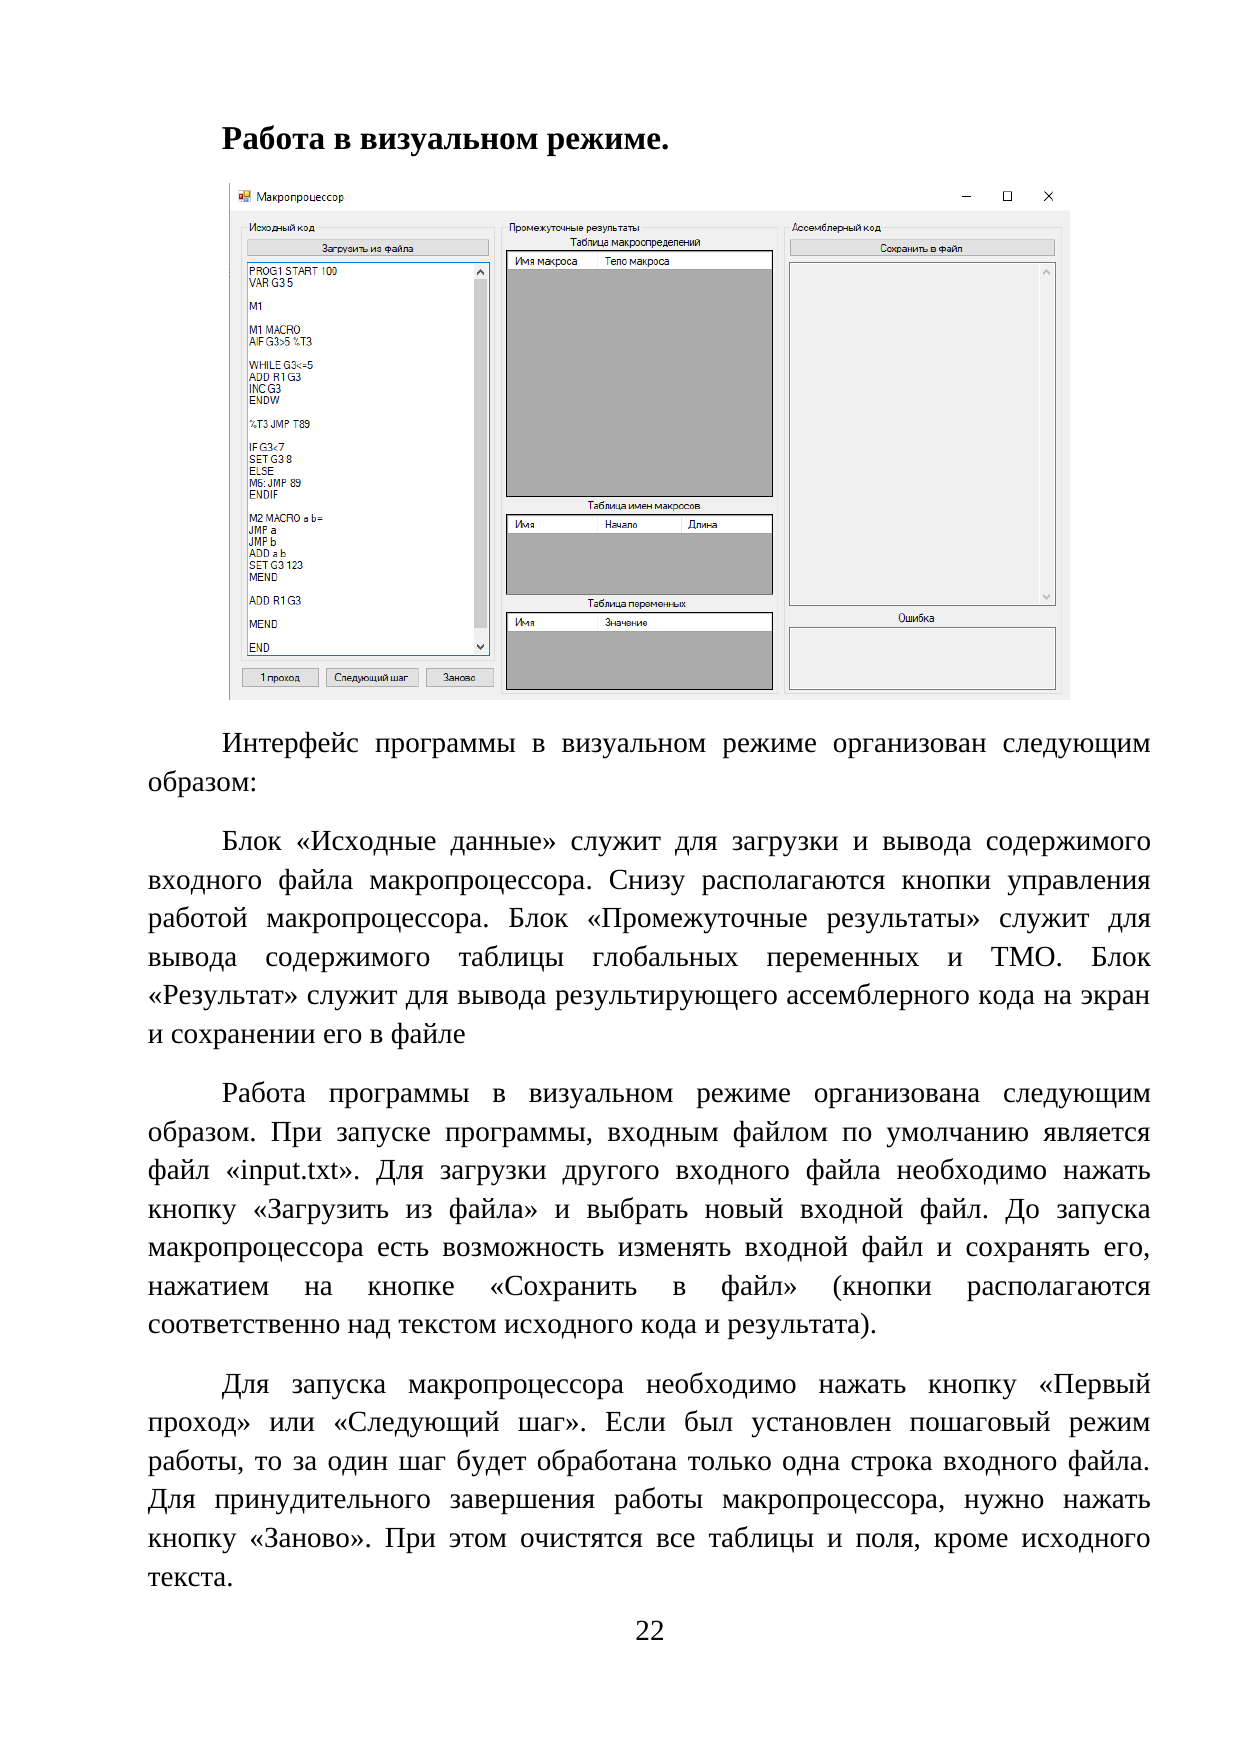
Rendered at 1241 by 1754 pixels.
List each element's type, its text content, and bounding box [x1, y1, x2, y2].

text Работа программы в визуальном режиме организована следующим образом. При запуске программы, входным файлом по умолчанию является файл «input.txt». Для загрузки другого входного файла необходимо нажать кнопку «Загрузить из файла» и выбрать новый входной файл. До запуска макропроцессора есть возможность изменять входной файл и сохранять его, нажатием на кнопке «Сохранить в файл» (кнопки располагаются соответственно над текстом исходного кода и результата). [148, 1075, 1152, 1340]
picture [229, 183, 1070, 700]
text Блок «Исходные данные» служит для загрузки и вывода содержимого входного файла макропроцессора. Снизу располагаются кнопки управления работой макропроцессора. Блок «Промежуточные результаты» служит для вывода содержимого таблицы глобальных переменных и ТМО. Блок «Результат» служит для вывода результирующего ассемблерного кода на экран и сохранении его в файле [148, 823, 1152, 1049]
text Интерфейс программы в визуальном режиме организован следующим образом: [148, 725, 1152, 797]
text Работа в визуальном режиме. [148, 118, 1152, 156]
text Для запуска макропроцессора необходимо нажать кнопку «Первый проход» или «Следующий шаг». Если был установлен пошаговый режим работы, то за один шаг будет обработана только одна строка входного файла. Для принудительного завершения работы макропроцессора, нужно нажать кнопку «Заново». При этом очистятся все таблицы и поля, кроме исходного текста. [148, 1366, 1152, 1592]
